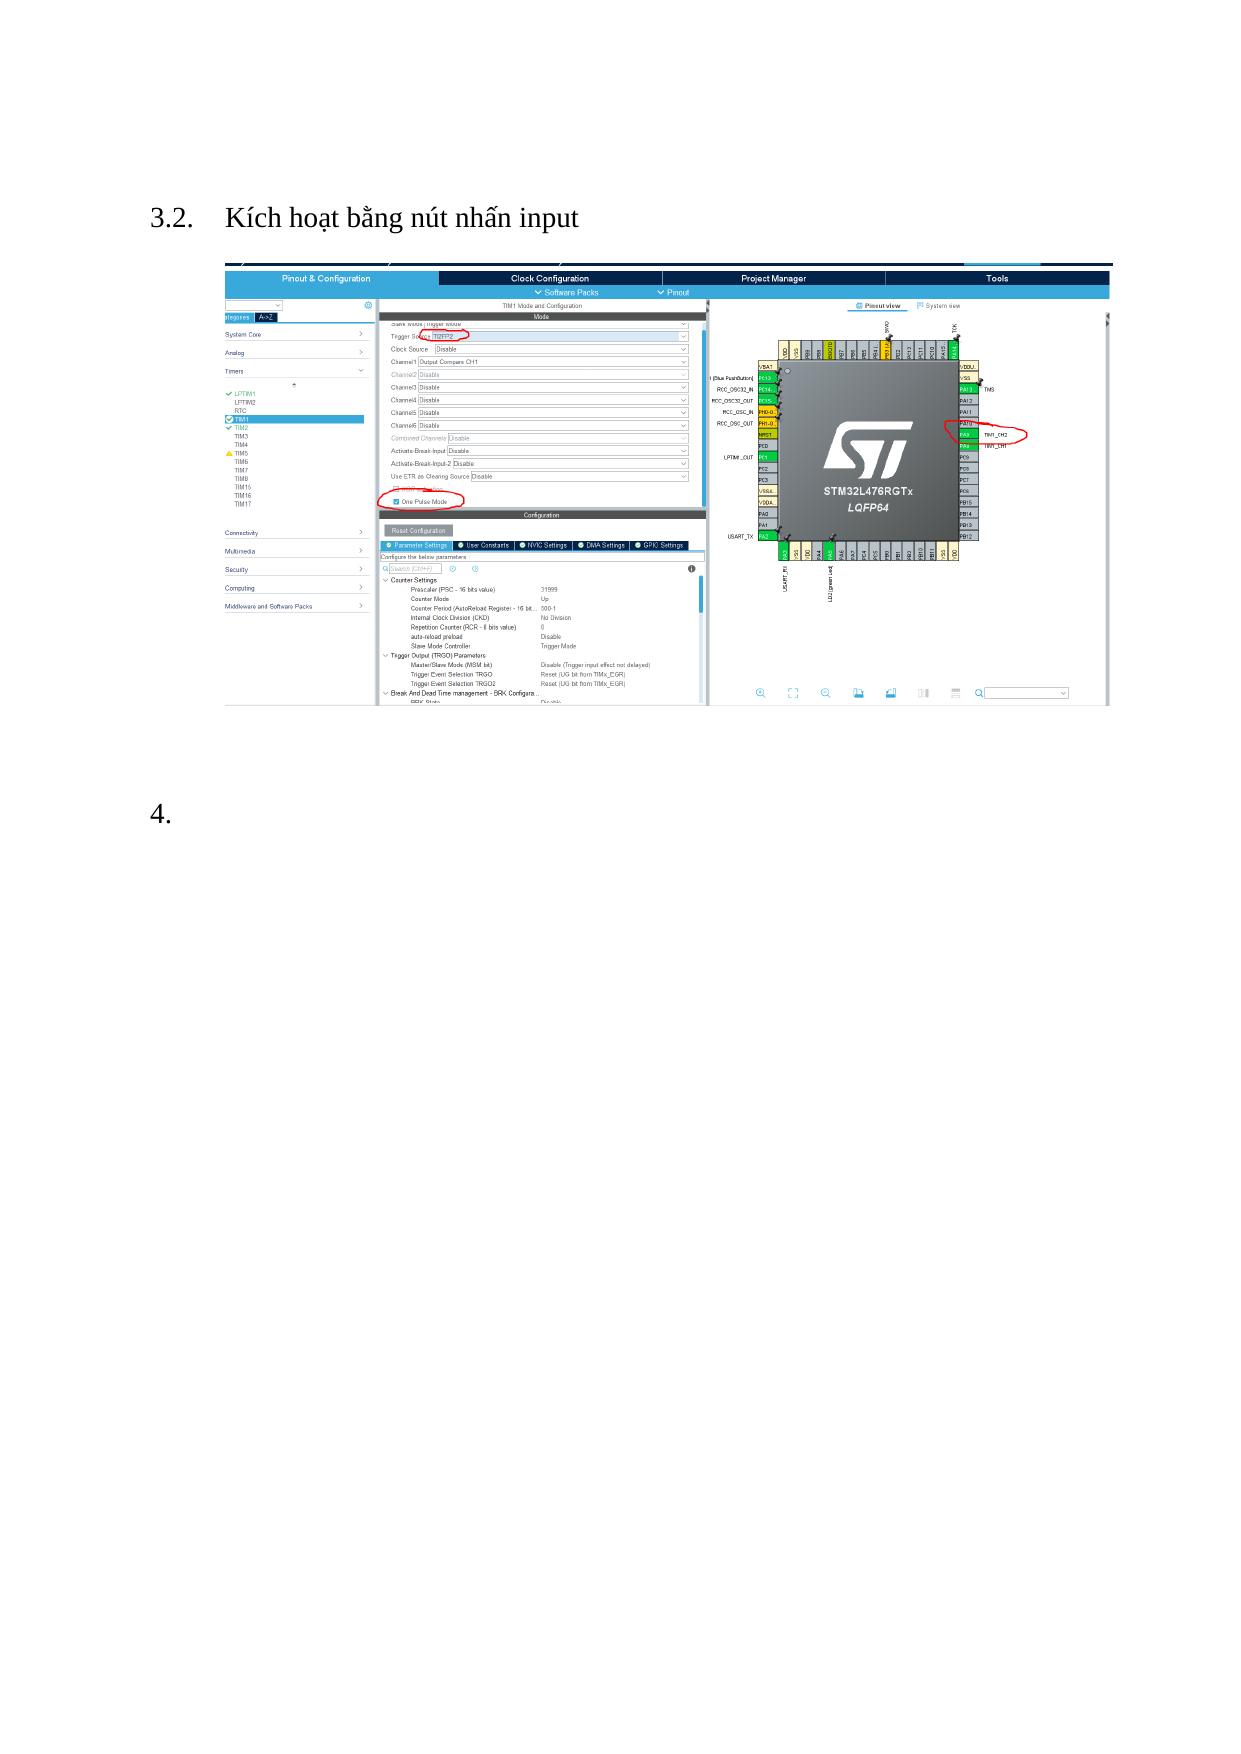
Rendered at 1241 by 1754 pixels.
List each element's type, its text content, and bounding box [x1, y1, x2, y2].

picture [225, 263, 1113, 706]
list Kích hoạt bằng nút nhấn input [150, 200, 1090, 234]
